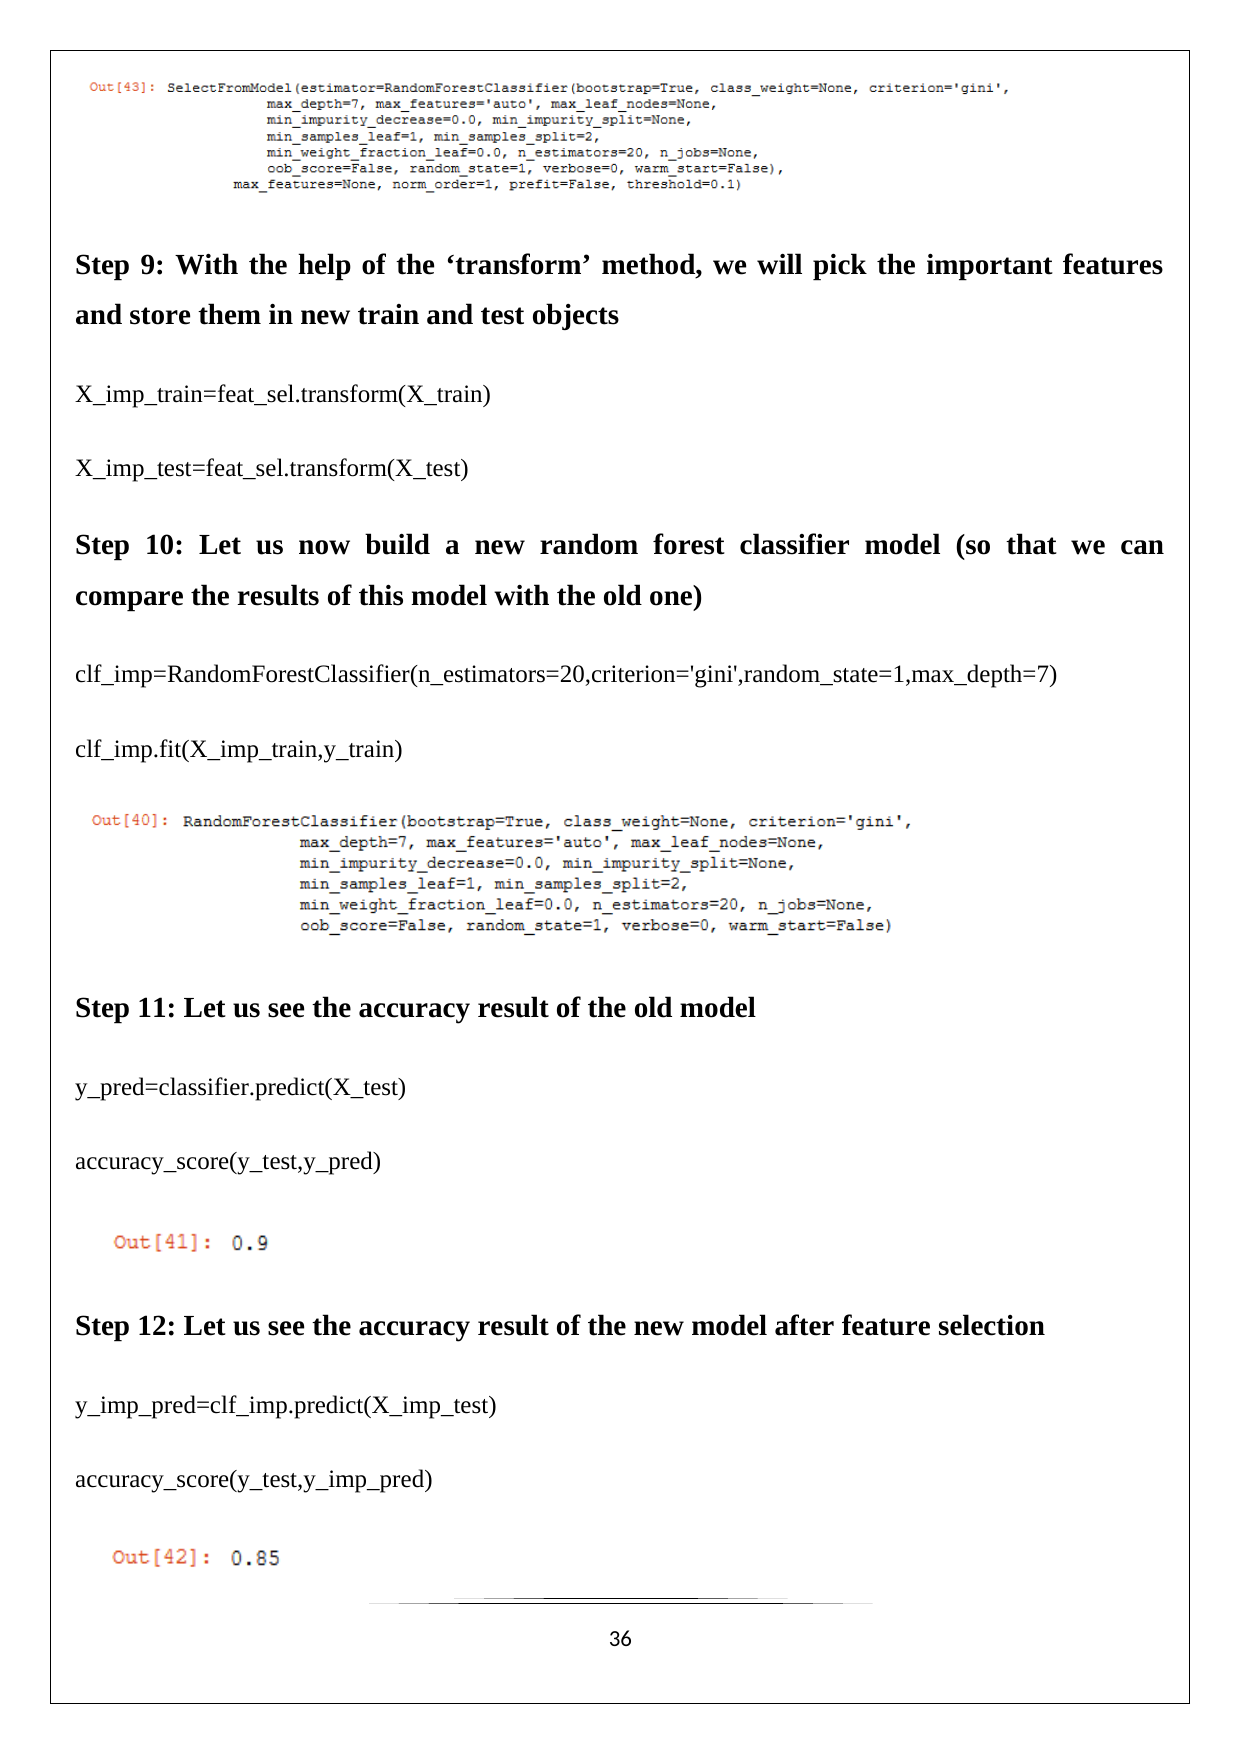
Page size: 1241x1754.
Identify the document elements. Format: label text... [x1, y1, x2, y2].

picture [75, 75, 1015, 202]
text accuracy_score(y_test,y_pred) [75, 1146, 1165, 1175]
text clf_imp.fit(X_imp_train,y_train) [75, 734, 1165, 762]
text X_imp_train=feat_sel.transform(X_train) [75, 379, 1165, 407]
picture [75, 1538, 325, 1588]
text clf_imp=RandomForestClassifier(n_estimators=20,criterion='gini',random_state=1,max_depth=7) [75, 659, 1165, 688]
text y_pred=classifier.predict(X_test) [75, 1072, 1165, 1100]
picture [75, 808, 1015, 945]
text Step 12: Let us see the accuracy result of the new model after feature selection [75, 1308, 1165, 1342]
text Step 11: Let us see the accuracy result of the old model [75, 990, 1165, 1023]
picture [75, 1220, 339, 1263]
text y_imp_pred=clf_imp.predict(X_imp_test) [75, 1390, 1165, 1419]
text accuracy_score(y_test,y_imp_pred) [75, 1464, 1165, 1493]
text Step 10: Let us now build a new random forest classifier model (so that we can compare the results of this model with the old one) [75, 527, 1165, 611]
text X_imp_test=feat_sel.transform(X_test) [75, 453, 1165, 482]
text Step 9: With the help of the ‘transform’ method, we will pick the important features and store them in new train and test objects [75, 247, 1165, 331]
